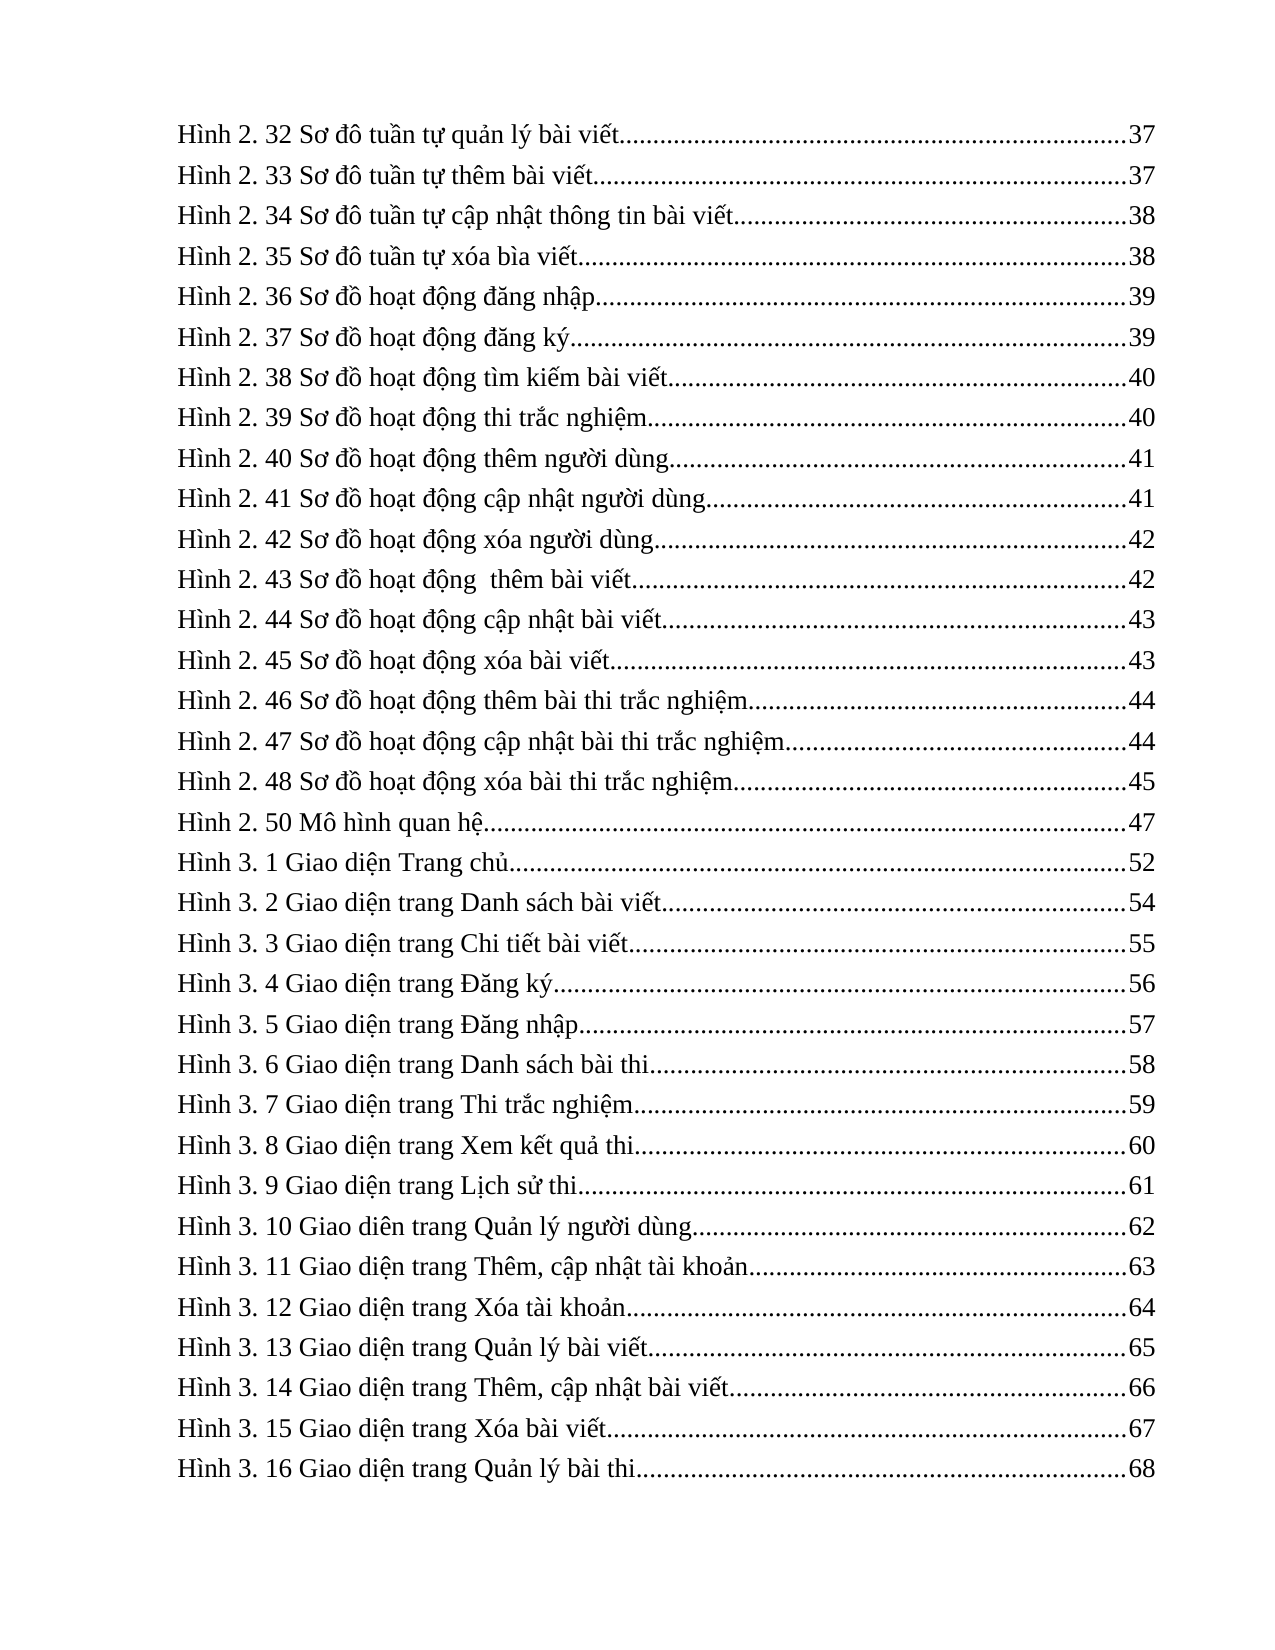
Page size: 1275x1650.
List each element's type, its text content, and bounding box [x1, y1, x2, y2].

text Hình 3. 3 Giao diện trang Chi tiết bài viết 55 [177, 927, 1156, 958]
text Hình 3. 6 Giao diện trang Danh sách bài thi 58 [177, 1048, 1156, 1079]
text Hình 3. 14 Giao diện trang Thêm, cập nhật bài viết 66 [177, 1371, 1156, 1403]
text Hình 2. 39 Sơ đồ hoạt động thi trắc nghiệm 40 [177, 401, 1156, 433]
text Hình 2. 46 Sơ đồ hoạt động thêm bài thi trắc nghiệm 44 [177, 684, 1156, 716]
text Hình 3. 5 Giao diện trang Đăng nhập 57 [177, 1008, 1156, 1039]
text Hình 2. 41 Sơ đồ hoạt động cập nhật người dùng 41 [177, 482, 1156, 513]
text Hình 3. 4 Giao diện trang Đăng ký 56 [177, 967, 1156, 998]
text Hình 3. 10 Giao diên trang Quản lý người dùng 62 [177, 1210, 1156, 1241]
text Hình 2. 44 Sơ đồ hoạt động cập nhật bài viết 43 [177, 603, 1156, 635]
text Hình 3. 9 Giao diện trang Lịch sử thi 61 [177, 1169, 1156, 1201]
text Hình 2. 33 Sơ đô tuần tự thêm bài viết 37 [177, 159, 1156, 190]
text Hình 2. 38 Sơ đồ hoạt động tìm kiếm bài viết 40 [177, 361, 1156, 392]
text Hình 3. 12 Giao diện trang Xóa tài khoản 64 [177, 1291, 1156, 1322]
text Hình 3. 7 Giao diện trang Thi trắc nghiệm 59 [177, 1088, 1156, 1120]
text Hình 2. 36 Sơ đồ hoạt động đăng nhập 39 [177, 280, 1156, 311]
text Hình 3. 8 Giao diện trang Xem kết quả thi 60 [177, 1129, 1156, 1160]
text Hình 2. 40 Sơ đồ hoạt động thêm người dùng 41 [177, 442, 1156, 473]
text Hình 2. 43 Sơ đồ hoạt động thêm bài viết 42 [177, 563, 1156, 594]
text Hình 2. 32 Sơ đô tuần tự quản lý bài viết 37 [177, 118, 1156, 150]
text Hình 2. 48 Sơ đồ hoạt động xóa bài thi trắc nghiệm 45 [177, 765, 1156, 796]
text Hình 3. 2 Giao diện trang Danh sách bài viết 54 [177, 886, 1156, 918]
text Hình 2. 42 Sơ đồ hoạt động xóa người dùng 42 [177, 523, 1156, 554]
text Hình 2. 37 Sơ đồ hoạt động đăng ký 39 [177, 321, 1156, 352]
text Hình 3. 13 Giao diện trang Quản lý bài viết 65 [177, 1331, 1156, 1362]
text Hình 2. 47 Sơ đồ hoạt động cập nhật bài thi trắc nghiệm 44 [177, 725, 1156, 756]
text Hình 3. 16 Giao diện trang Quản lý bài thi 68 [177, 1452, 1156, 1483]
text Hình 3. 11 Giao diện trang Thêm, cập nhật tài khoản 63 [177, 1250, 1156, 1281]
text Hình 2. 34 Sơ đô tuần tự cập nhật thông tin bài viết 38 [177, 199, 1156, 231]
text Hình 2. 35 Sơ đô tuần tự xóa bìa viết 38 [177, 240, 1156, 271]
text Hình 3. 15 Giao diện trang Xóa bài viết 67 [177, 1412, 1156, 1443]
text Hình 2. 45 Sơ đồ hoạt động xóa bài viết 43 [177, 644, 1156, 675]
text Hình 2. 50 Mô hình quan hệ 47 [177, 806, 1156, 837]
text Hình 3. 1 Giao diện Trang chủ 52 [177, 846, 1156, 877]
